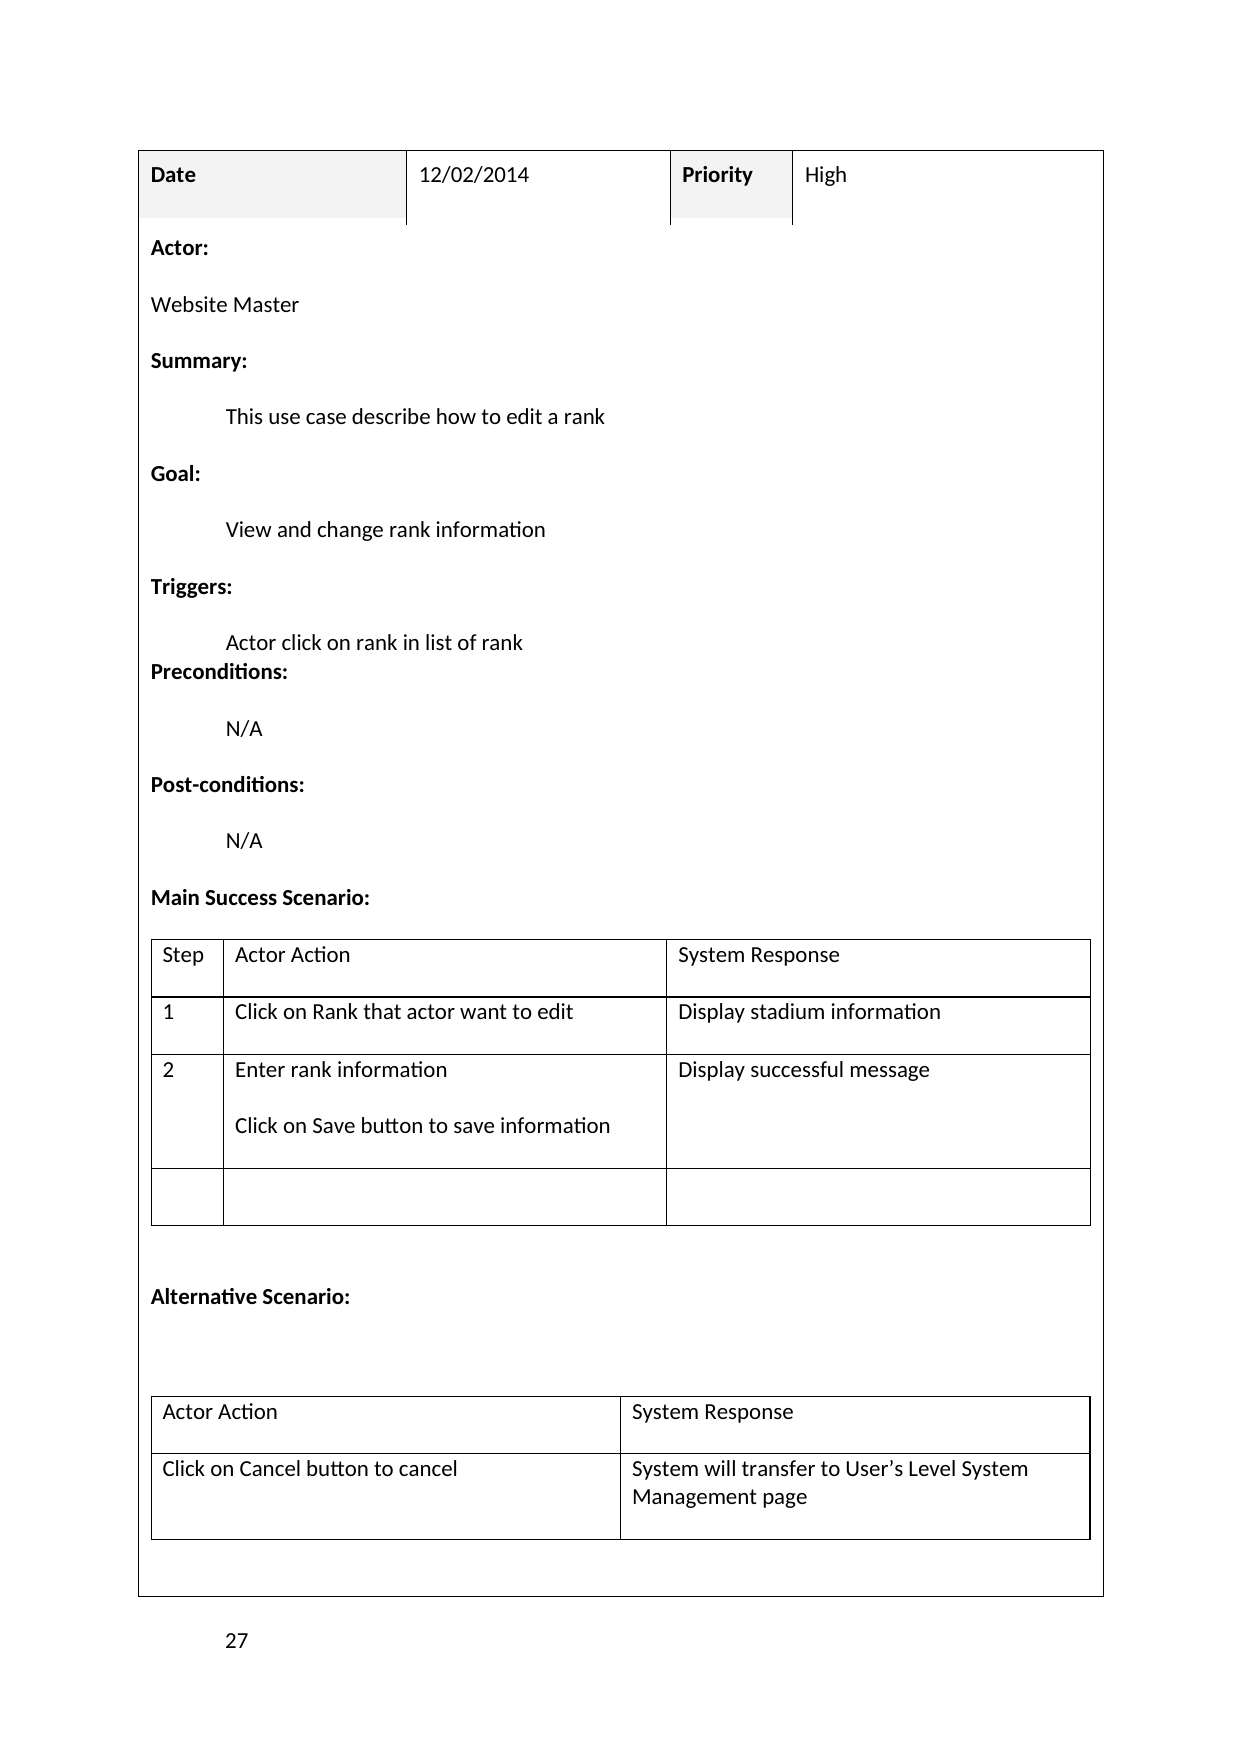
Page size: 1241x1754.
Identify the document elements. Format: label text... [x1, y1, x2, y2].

table_cell Priority [671, 151, 792, 218]
table_cell 12/02/2014 [407, 151, 670, 218]
table_cell High [793, 151, 1103, 218]
table_cell Date [139, 151, 406, 218]
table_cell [139, 225, 1103, 1596]
